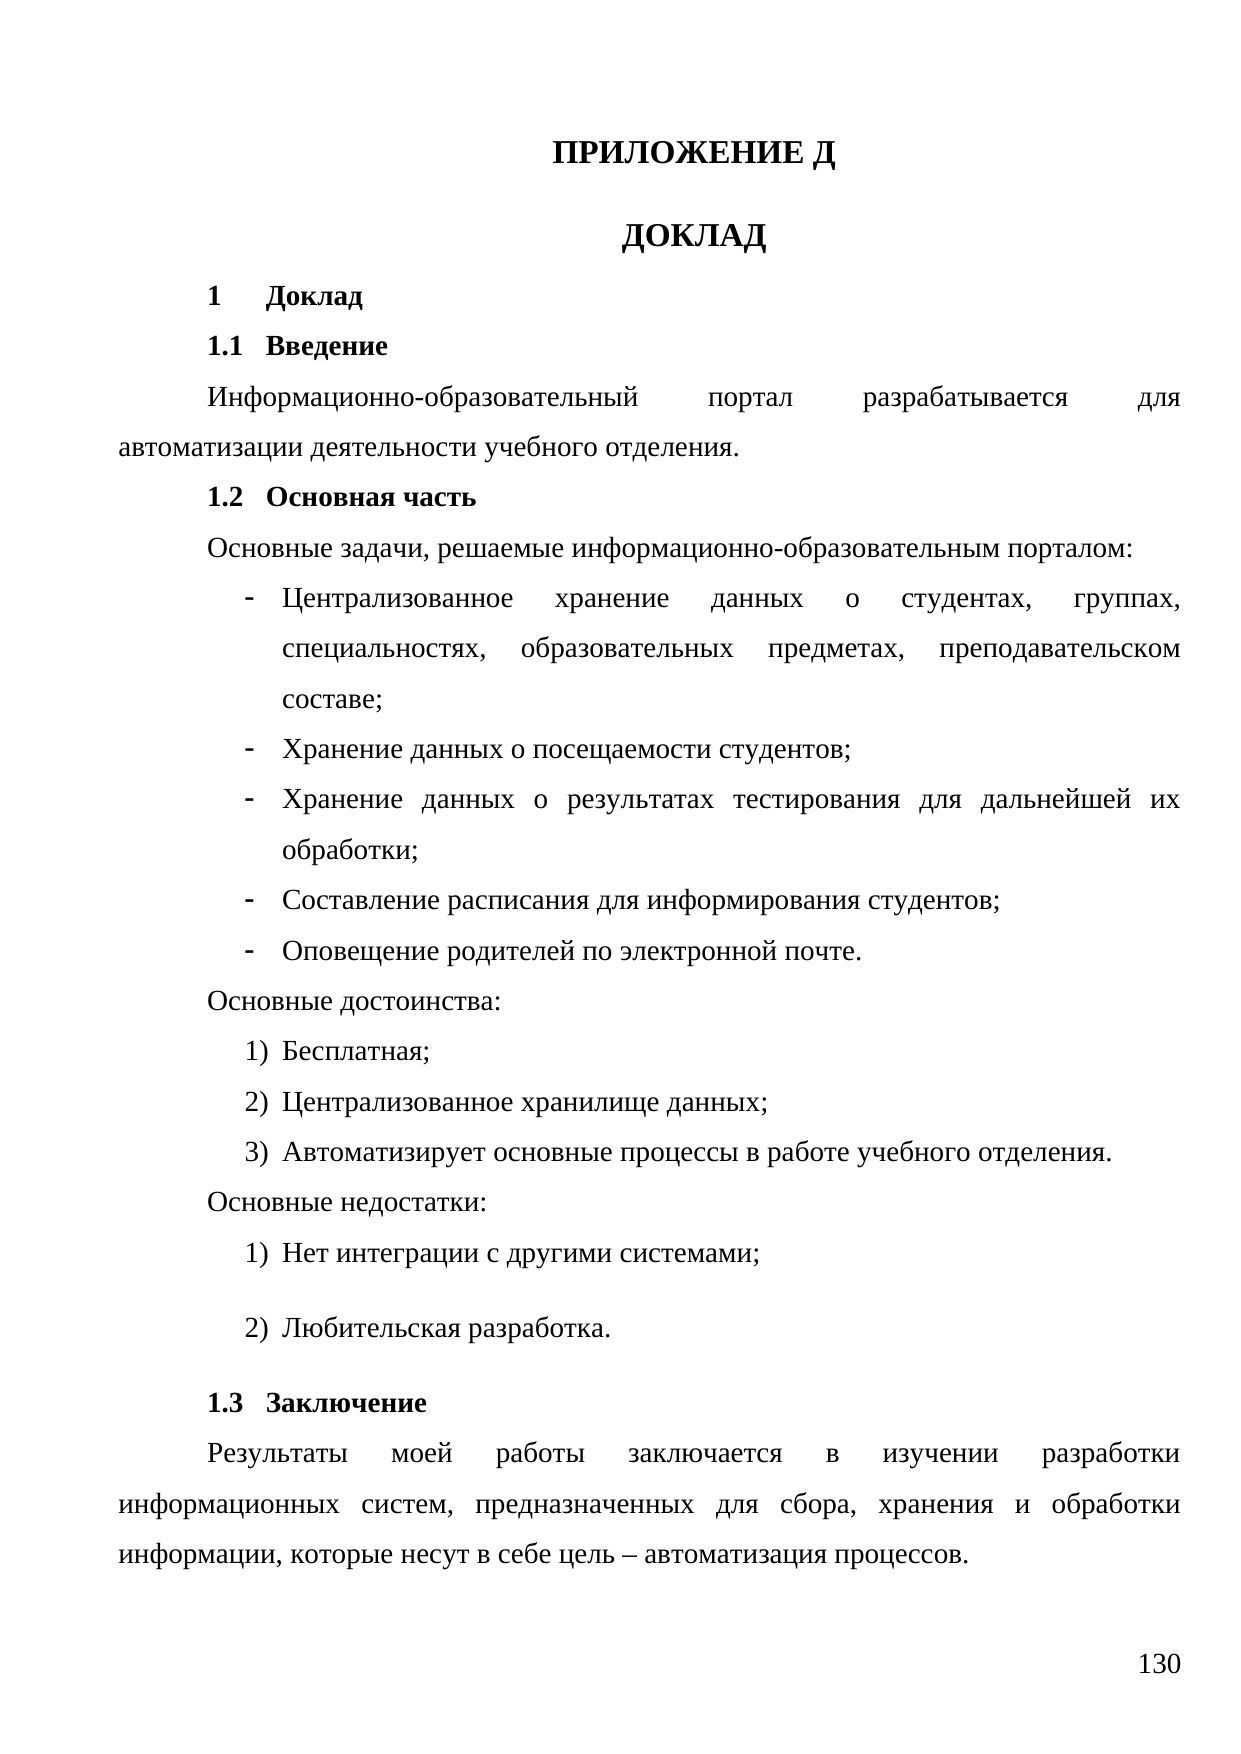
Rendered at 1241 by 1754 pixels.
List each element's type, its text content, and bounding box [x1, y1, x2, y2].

subtitle Основная часть [118, 479, 1181, 513]
subtitle Заключение [118, 1385, 1181, 1419]
text Информационно-образовательный портал разрабатывается для автоматизации деятельности учебного отделения. [118, 379, 1181, 463]
list Бесплатная; [244, 1033, 1181, 1067]
list Централизованное хранилище данных; [244, 1084, 1181, 1117]
list Автоматизирует основные процессы в работе учебного отделения. [244, 1134, 1181, 1168]
list Доклад [118, 278, 1181, 312]
subtitle Введение [118, 328, 1181, 362]
text Основные задачи, решаемые информационно-образовательным порталом: [118, 530, 1181, 563]
list Составление расписания для информирования студентов; [244, 882, 1181, 916]
list Централизованное хранение данных о студентах, группах, специальностях, образовательных предметах, преподавательском составе; [244, 580, 1181, 714]
text Основные недостатки: [118, 1184, 1181, 1218]
list Любительская разработка. [244, 1310, 1181, 1343]
text Основные достоинства: [118, 983, 1181, 1017]
list Нет интеграции с другими системами; [244, 1235, 1181, 1268]
list Хранение данных о результатах тестирования для дальнейшей их обработки; [244, 782, 1181, 866]
list Хранение данных о посещаемости студентов; [244, 731, 1181, 765]
subtitle приложение д [118, 132, 1181, 171]
text Результаты моей работы заключается в изучении разработки информационных систем, предназначенных для сбора, хранения и обработки информации, которые несут в себе цель – автоматизация процессов. [118, 1436, 1181, 1570]
text ДОКЛАД [118, 215, 1181, 253]
list Оповещение родителей по электронной почте. [244, 933, 1181, 966]
